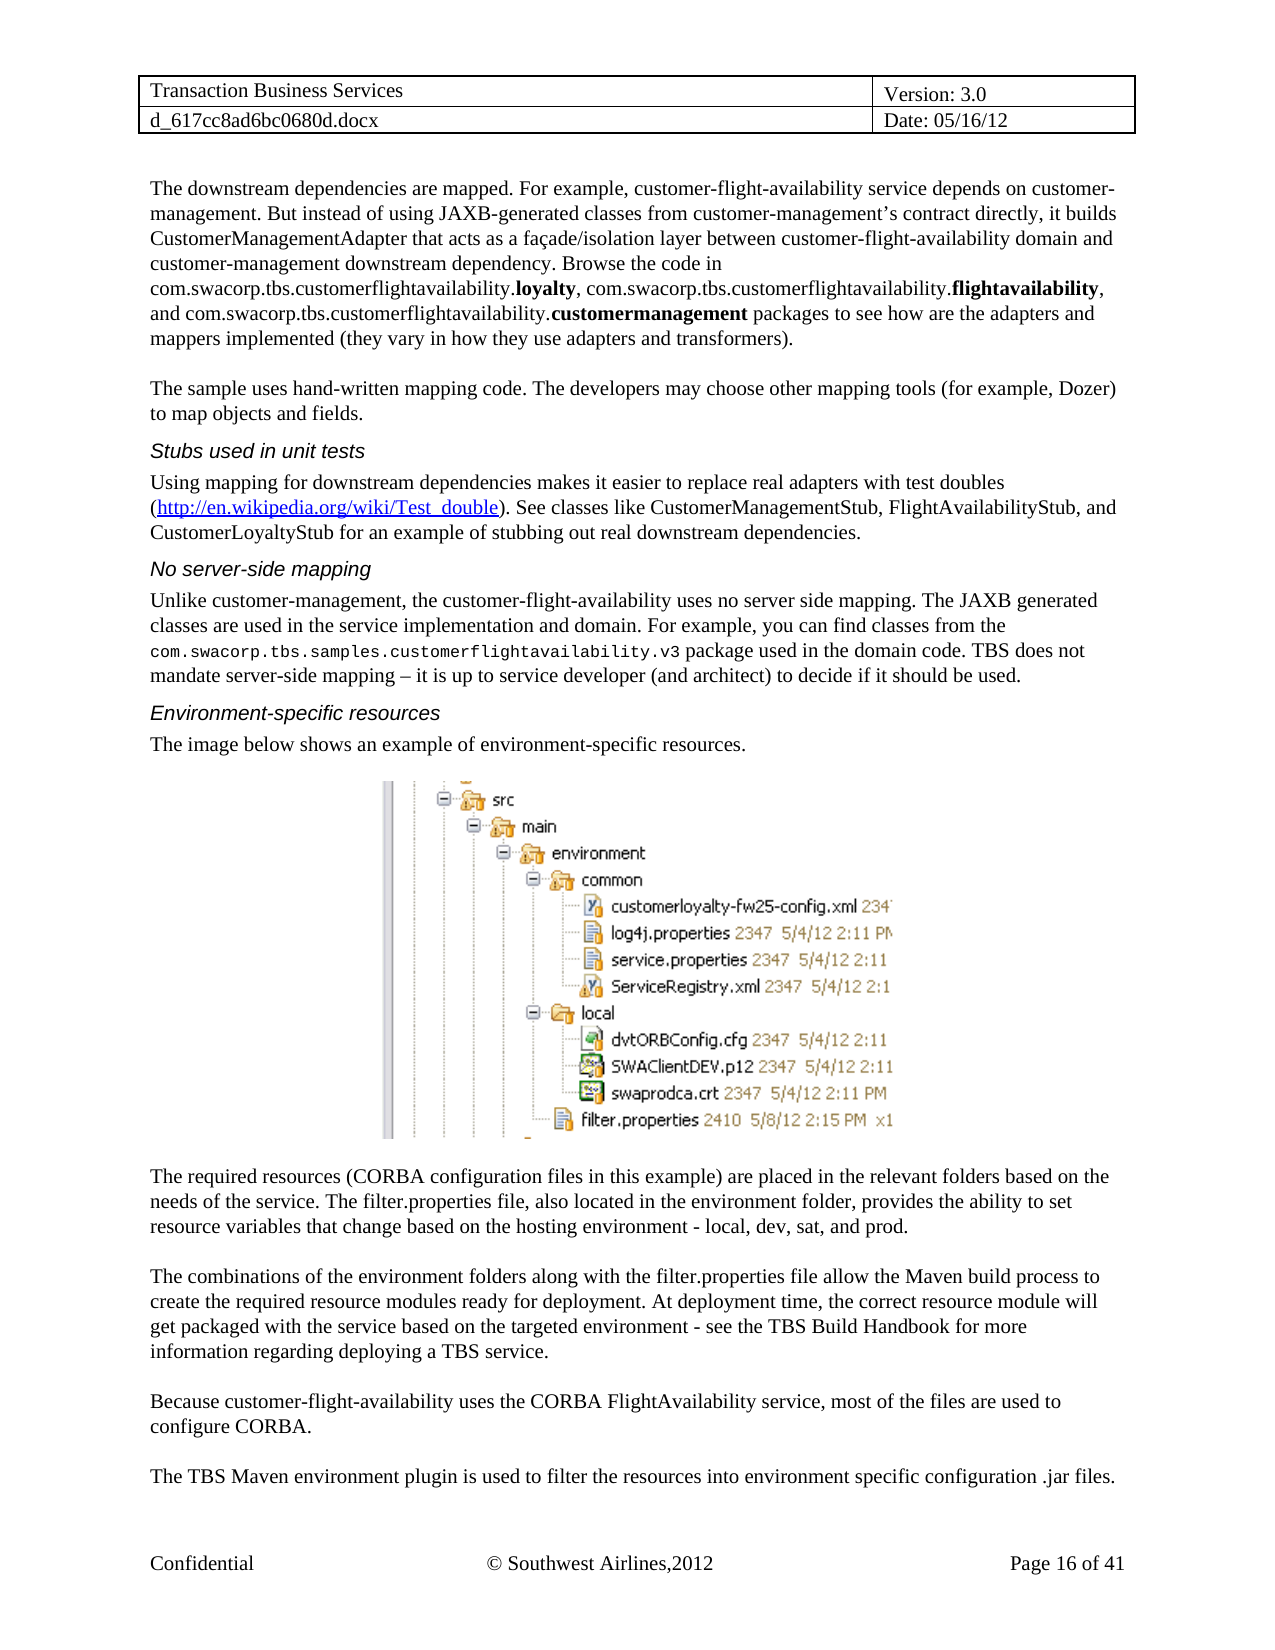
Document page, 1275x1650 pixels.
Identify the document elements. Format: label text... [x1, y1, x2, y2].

subtitle Environment-specific resources [150, 700, 1125, 725]
text The sample uses hand-written mapping code. The developers may choose other mapping tools (for example, Dozer) to map objects and fields. [150, 375, 1125, 425]
text The downstream dependencies are mapped. For example, customer-flight-availability service depends on customer-management. But instead of using JAXB-generated classes from customer-management’s contract directly, it builds CustomerManagementAdapter that acts as a façade/isolation layer between customer-flight-availability domain and customer-management downstream dependency. Browse the code in com.swacorp.tbs.customerflightavailability.loyalty, com.swacorp.tbs.customerflightavailability.flightavailability, and com.swacorp.tbs.customerflightavailability.customermanagement packages to see how are the adapters and mappers implemented (they vary in how they use adapters and transformers). [150, 175, 1125, 350]
subtitle No server-side mapping [150, 556, 1125, 581]
text Using mapping for downstream dependencies makes it easier to replace real adapters with test doubles (http://en.wikipedia.org/wiki/Test_double). See classes like CustomerManagementStub, FlightAvailabilityStub, and CustomerLoyaltyStub for an example of stubbing out real downstream dependencies. [150, 469, 1125, 544]
text The required resources (CORBA configuration files in this example) are placed in the relevant folders based on the needs of the service. The filter.properties file, also located in the environment folder, provides the ability to set resource variables that change based on the hosting environment - local, dev, sat, and prod. [150, 1163, 1125, 1238]
text The image below shows an example of environment-specific resources. [150, 731, 1125, 756]
text The combinations of the environment folders along with the filter.properties file allow the Maven build process to create the required resource modules ready for deployment. At deployment time, the correct resource module will get packaged with the service based on the targeted environment - see the TBS Build Handbook for more information regarding deploying a TBS service. [150, 1263, 1125, 1363]
subtitle Stubs used in unit tests [150, 437, 1125, 462]
text Unlike customer-management, the customer-flight-availability uses no server side mapping. The JAXB generated classes are used in the service implementation and domain. For example, you can find classes from the com.swacorp.tbs.samples.customerflightavailability.v3 package used in the domain code. TBS does not mandate server-side mapping – it is up to service developer (and architect) to decide if it should be used. [150, 587, 1125, 687]
text Because customer-flight-availability uses the CORBA FlightAvailability service, most of the files are used to configure CORBA. [150, 1388, 1125, 1438]
picture [381, 781, 894, 1139]
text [150, 1463, 1125, 1488]
